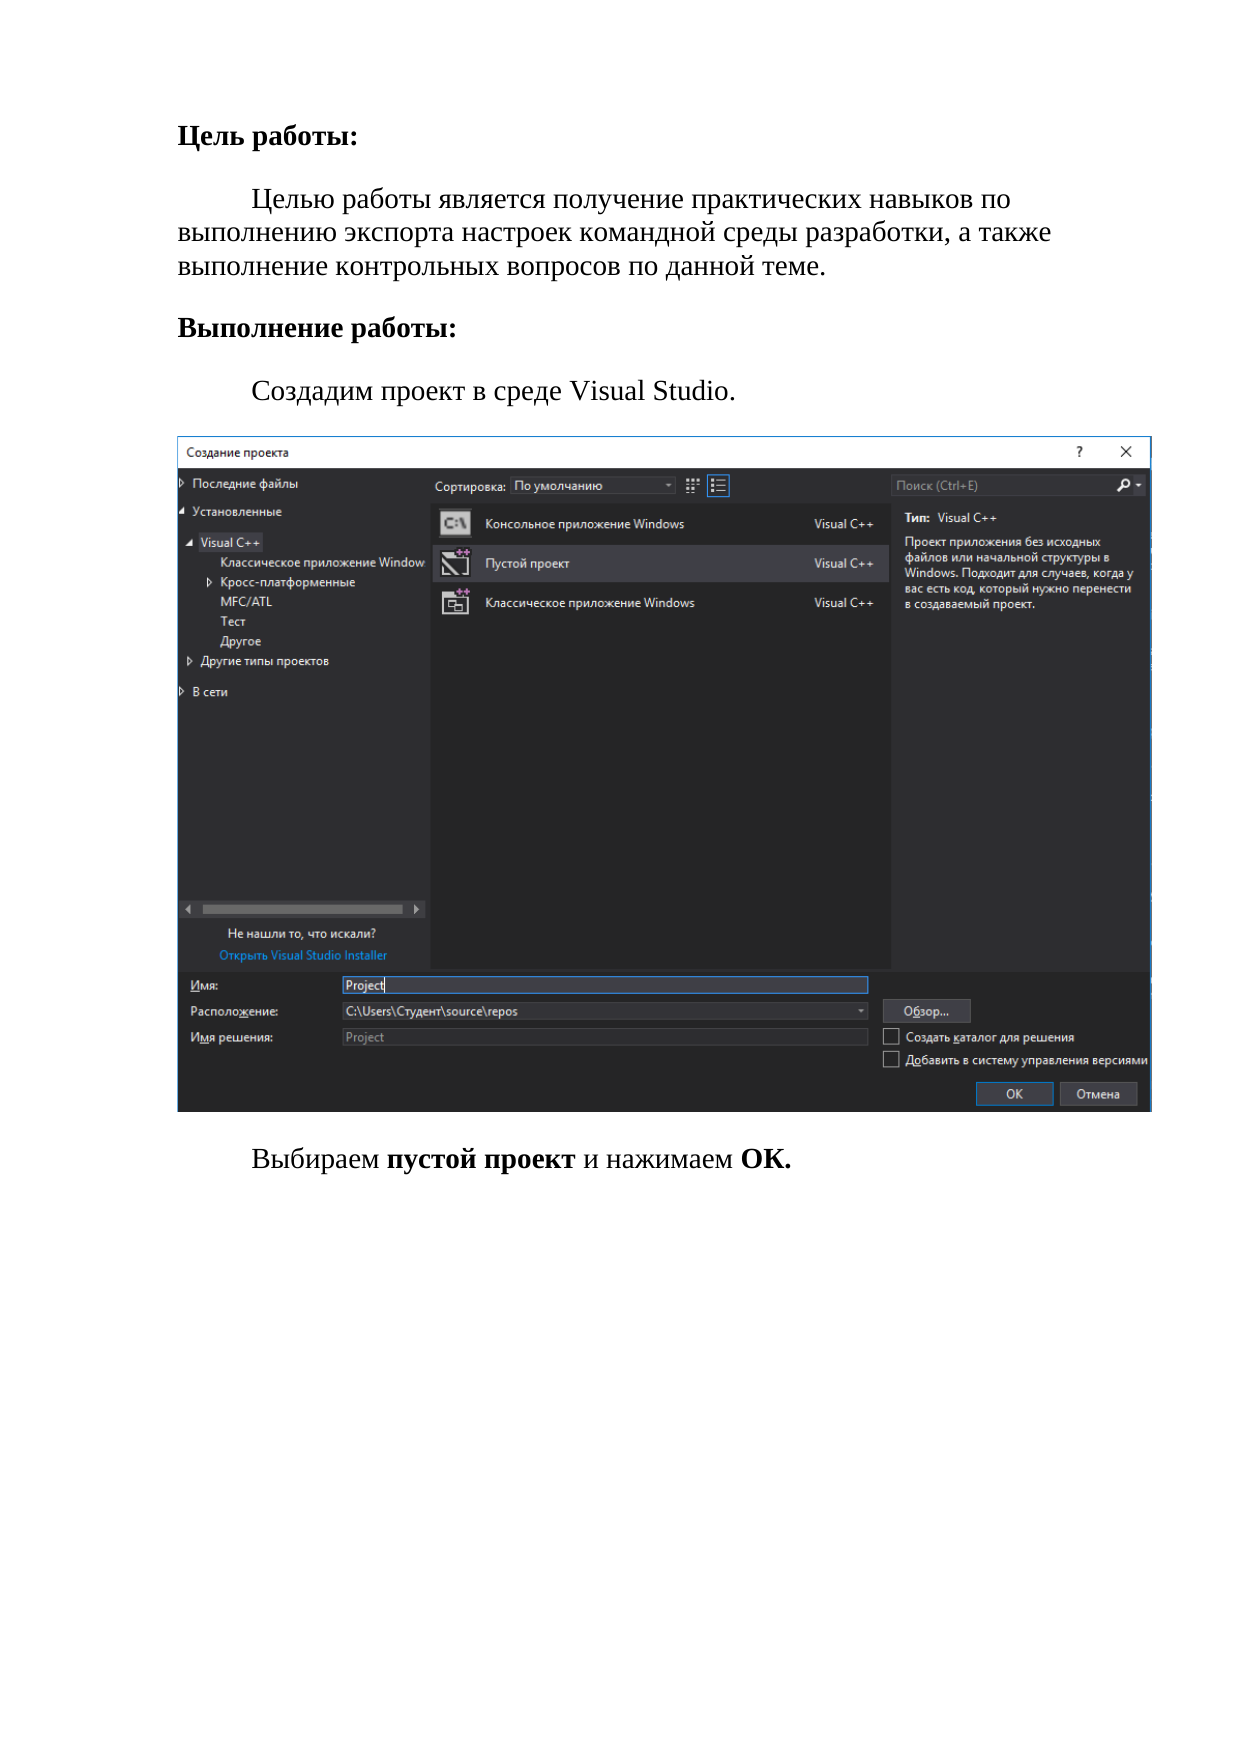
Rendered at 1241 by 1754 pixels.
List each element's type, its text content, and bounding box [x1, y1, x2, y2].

text Целью работы является получение практических навыков по выполнению экспорта настроек командной среды разработки, а также выполнение контрольных вопросов по данной теме. [177, 181, 1152, 281]
text Создадим проект в среде Visual Studio. [177, 373, 1152, 407]
text Выбираем пустой проект и нажимаем ОК. [177, 1141, 1152, 1174]
text Выполнение работы: [177, 311, 1152, 344]
picture [177, 436, 1152, 1112]
text Цель работы: [177, 118, 1152, 152]
